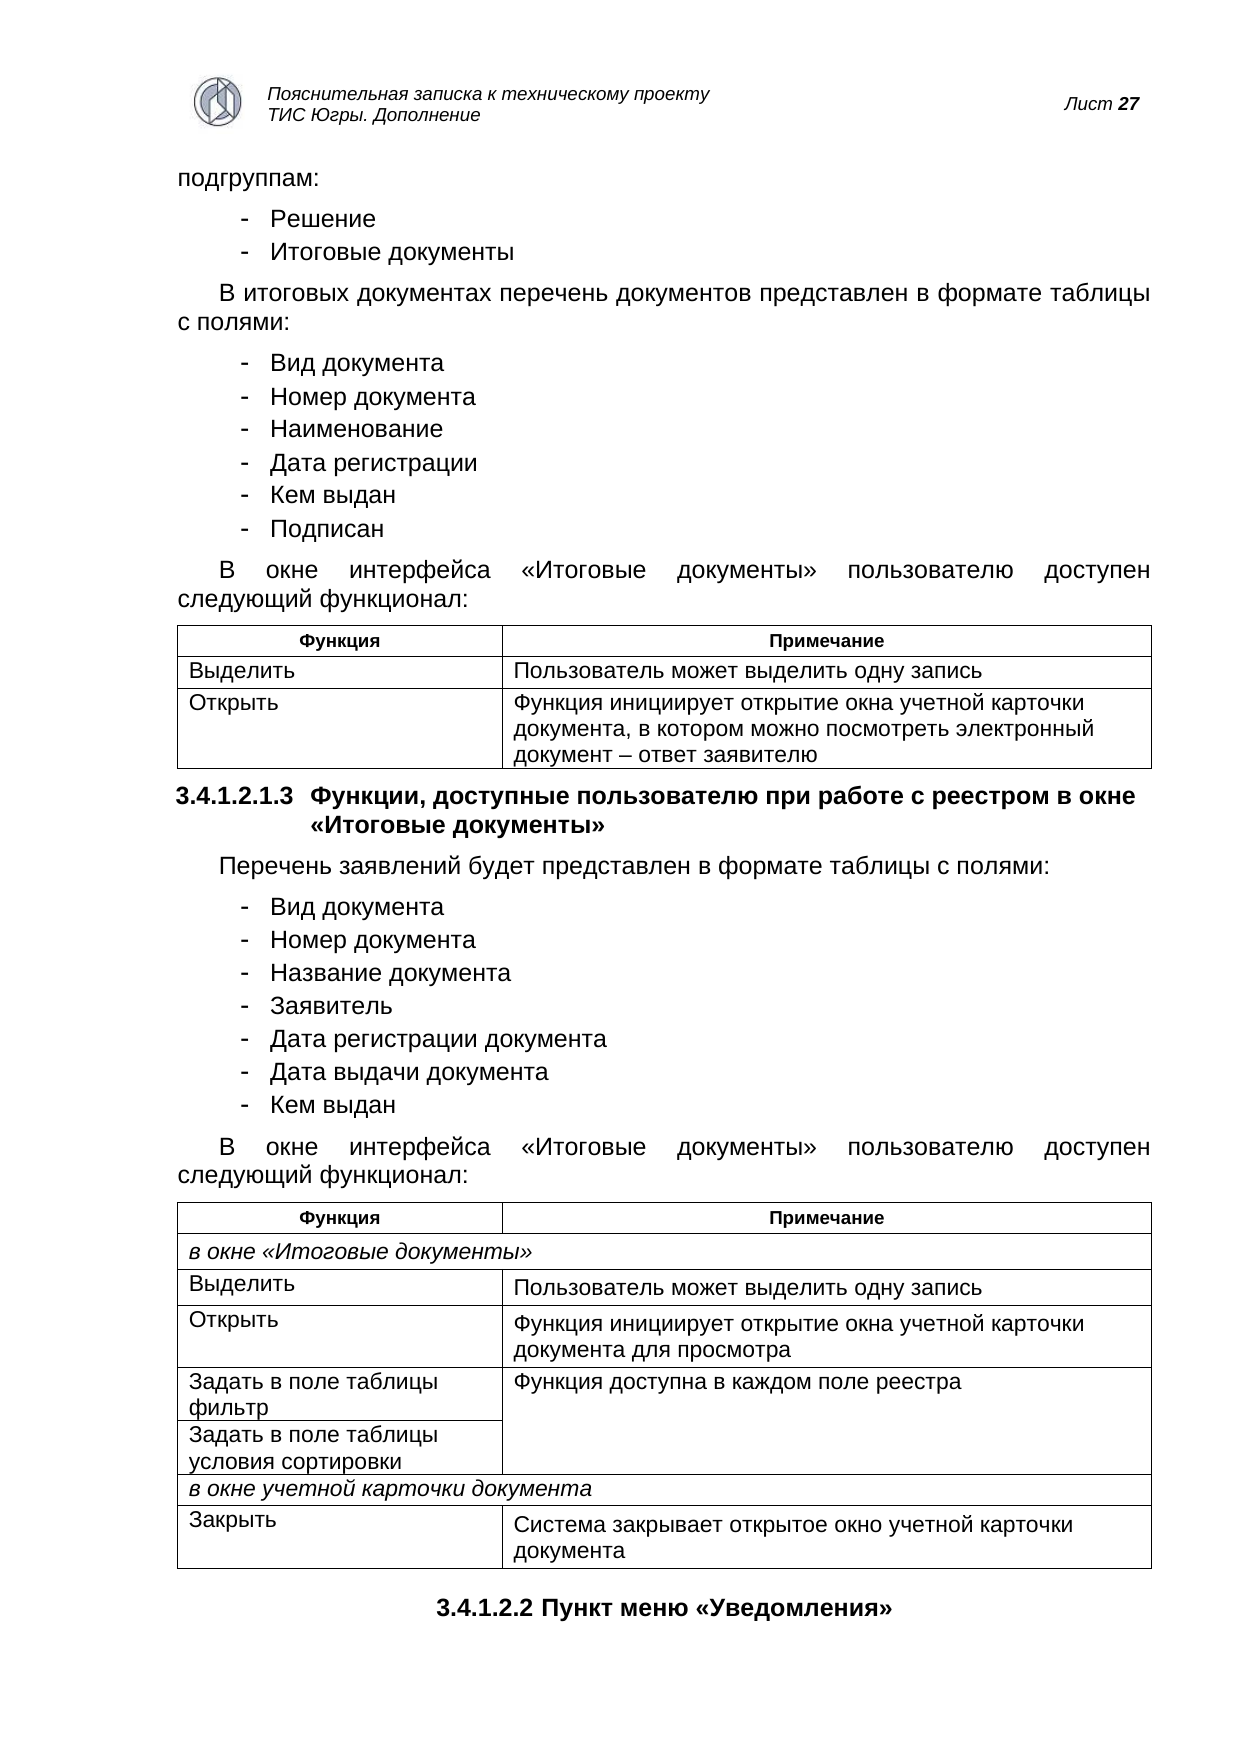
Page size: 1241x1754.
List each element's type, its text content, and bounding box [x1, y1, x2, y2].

list Вид документа [240, 348, 1152, 377]
list Кем выдан [240, 1090, 1152, 1119]
table_cell Функция инициирует открытие окна учетной карточки документа, в котором можно посмотреть электронный документ – ответ заявителю [503, 689, 1151, 767]
list Подписан [240, 513, 1152, 542]
table_header Функция [178, 1203, 502, 1233]
table_cell Пользователь может выделить одну запись [503, 657, 1151, 687]
table_header Примечание [503, 1203, 1151, 1233]
table_cell Функция доступна в каждом поле реестра [503, 1368, 1151, 1474]
list Заявитель [240, 991, 1152, 1020]
text В окне интерфейса «Итоговые документы» пользователю доступен следующий функционал: [177, 1132, 1152, 1189]
table_cell Функция инициирует открытие окна учетной карточки документа для просмотра [503, 1306, 1151, 1367]
list Итоговые документы [240, 237, 1152, 266]
list Вид документа [240, 892, 1152, 921]
text В окне интерфейса «Итоговые документы» пользователю доступен следующий функционал: [177, 555, 1152, 612]
table_cell в окне «Итоговые документы» [178, 1234, 1151, 1269]
list Дата регистрации [240, 447, 1152, 476]
table_cell Выделить [178, 1270, 502, 1304]
text В итоговых документах перечень документов представлен в формате таблицы с полями: [177, 278, 1152, 336]
table_header Примечание [503, 626, 1151, 656]
list Название документа [240, 958, 1152, 987]
list Решение [240, 204, 1152, 233]
table_cell Открыть [178, 689, 502, 767]
list Номер документа [240, 925, 1152, 954]
table_cell Пользователь может выделить одну запись [503, 1270, 1151, 1304]
subtitle Функции, доступные пользователю при работе с реестром в окне «Итоговые документы» [175, 781, 1152, 838]
text Перечень заявлений будет представлен в формате таблицы с полями: [177, 851, 1152, 880]
table_cell Задать в поле таблицы условия сортировки [178, 1421, 502, 1474]
table_cell Задать в поле таблицы фильтр [178, 1368, 502, 1420]
table_cell Система закрывает открытое окно учетной карточки документа [503, 1506, 1151, 1567]
list Номер документа [240, 381, 1152, 410]
table_cell Закрыть [178, 1506, 502, 1567]
table_cell Открыть [178, 1306, 502, 1367]
list Дата выдачи документа [240, 1057, 1152, 1086]
list Наименование [240, 414, 1152, 443]
subtitle Пункт меню «Уведомления» [177, 1593, 1152, 1622]
list Кем выдан [240, 481, 1152, 509]
table_cell Выделить [178, 657, 502, 687]
table_cell в окне учетной карточки документа [178, 1475, 1151, 1505]
list Дата регистрации документа [240, 1024, 1152, 1053]
table_header Функция [178, 626, 502, 656]
picture [188, 73, 245, 134]
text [177, 163, 1152, 192]
